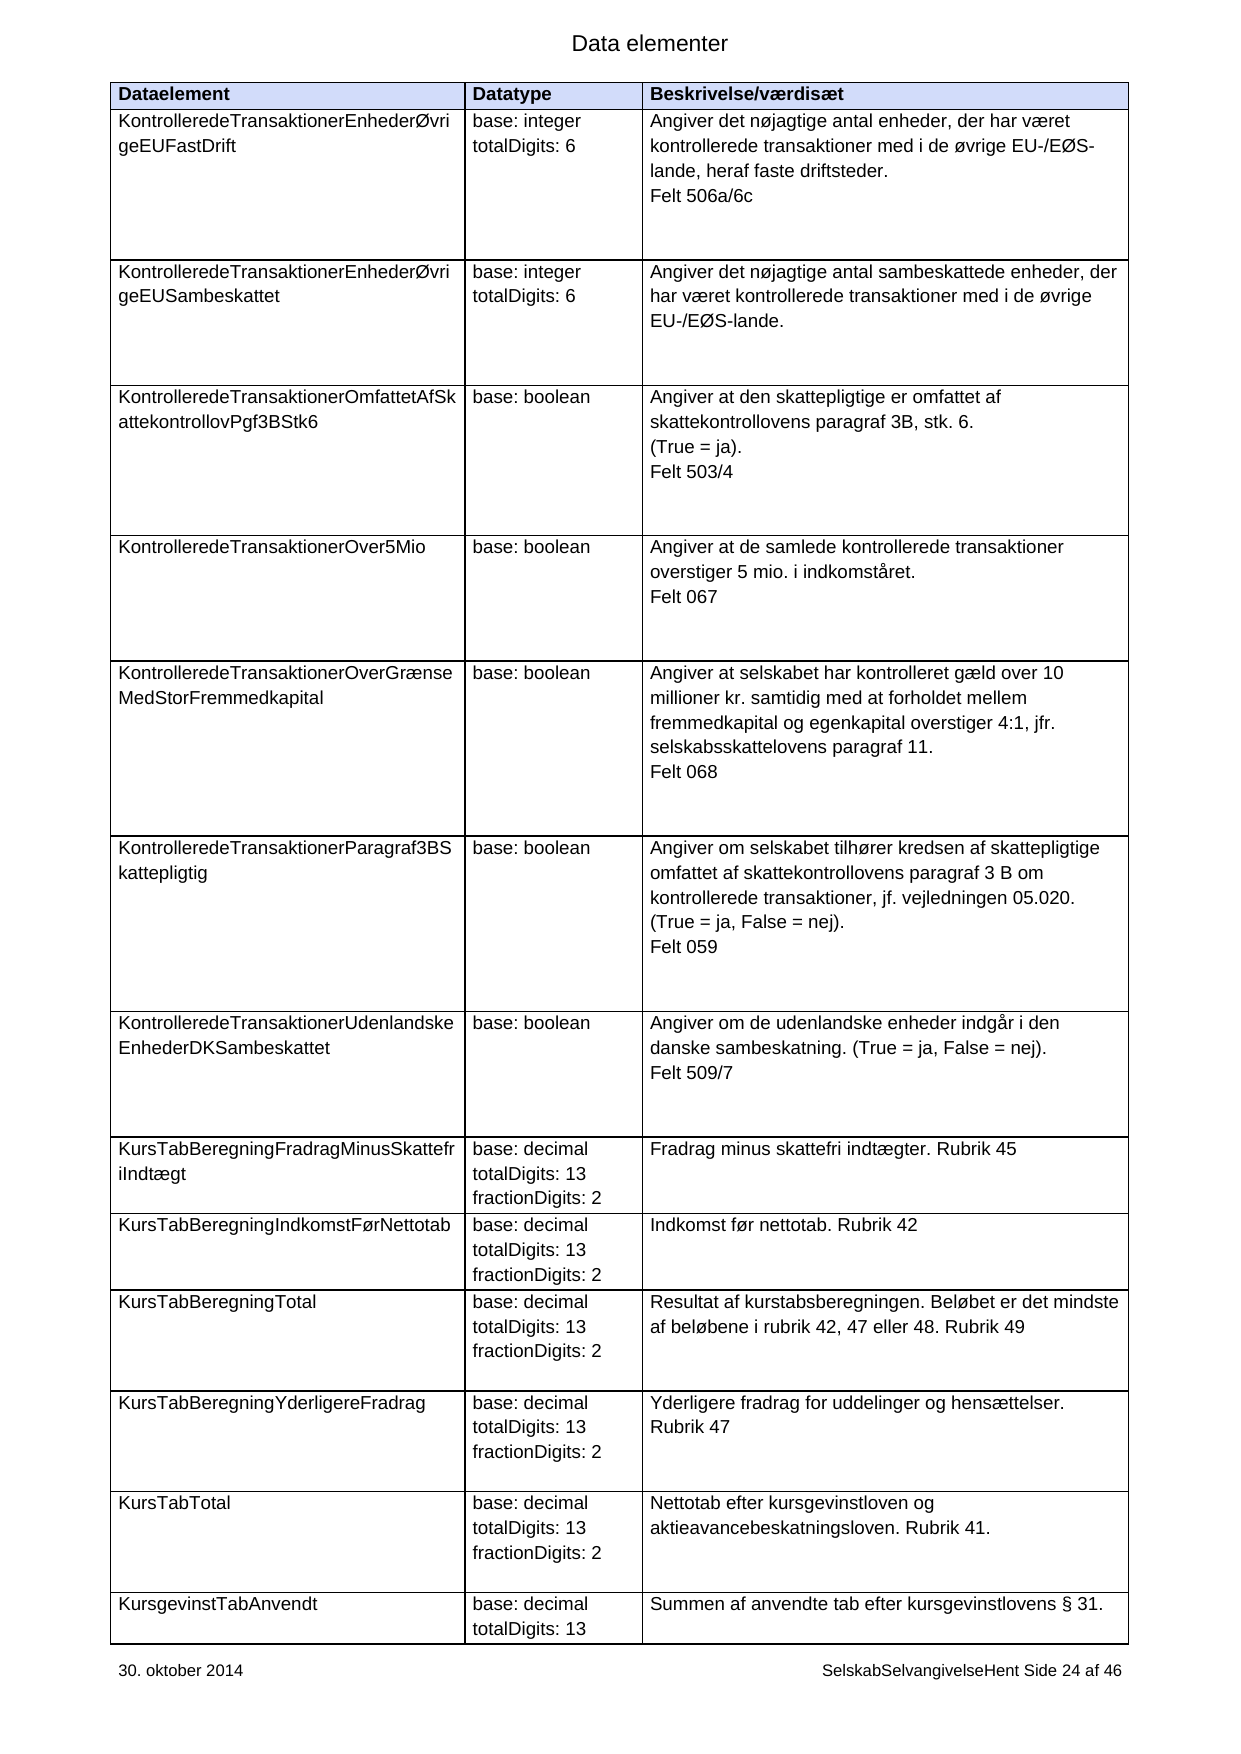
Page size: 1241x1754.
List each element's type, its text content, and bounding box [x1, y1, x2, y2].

table_cell KontrolleredeTransaktionerParagraf3BSkattepligtig [111, 837, 464, 1011]
table_cell base: boolean [466, 662, 642, 835]
table_cell KursTabBeregningTotal [111, 1291, 464, 1390]
table_cell Yderligere fradrag for uddelinger og hensættelser. Rubrik 47 [643, 1392, 1128, 1491]
table_cell Angiver at den skattepligtige er omfattet af skattekontrollovens paragraf 3B, stk. 6. (True = ja). Felt 503/4 [643, 386, 1128, 535]
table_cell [466, 110, 642, 259]
table_cell Fradrag minus skattefri indtægter. Rubrik 45 [643, 1138, 1128, 1213]
table_cell KontrolleredeTransaktionerOmfattetAfSkattekontrollovPgf3BStk6 [111, 386, 464, 535]
table_cell base: decimal totalDigits: 13 fractionDigits: 2 [466, 1291, 642, 1390]
table_header Beskrivelse/værdisæt [643, 83, 1128, 109]
table_cell base: boolean [466, 386, 642, 535]
table_cell KursTabBeregningYderligereFradrag [111, 1392, 464, 1491]
table_header Datatype [466, 83, 642, 109]
table_cell KontrolleredeTransaktionerEnhederØvrigeEUFastDrift [111, 110, 464, 259]
table_cell base: decimal totalDigits: 13 fractionDigits: 2 [466, 1138, 642, 1213]
table_cell Angiver det nøjagtige antal enheder, der har været kontrollerede transaktioner med i de øvrige EU-/EØS-lande, heraf faste driftsteder. Felt 506a/6c [643, 110, 1128, 259]
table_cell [466, 1492, 642, 1591]
table_cell Angiver det nøjagtige antal sambeskattede enheder, der har været kontrollerede transaktioner med i de øvrige EU-/EØS-lande. [643, 261, 1128, 384]
table_cell KontrolleredeTransaktionerOverGrænseMedStorFremmedkapital [111, 662, 464, 835]
table_cell base: boolean [466, 837, 642, 1011]
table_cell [643, 1593, 1128, 1643]
table_cell base: decimal totalDigits: 13 fractionDigits: 2 [466, 1392, 642, 1491]
table_cell KontrolleredeTransaktionerEnhederØvrigeEUSambeskattet [111, 261, 464, 384]
table_cell KursTabTotal [111, 1492, 464, 1591]
table_cell KursTabBeregningFradragMinusSkattefriIndtægt [111, 1138, 464, 1213]
table_cell KontrolleredeTransaktionerOver5Mio [111, 536, 464, 660]
table_cell KontrolleredeTransaktionerUdenlandskeEnhederDKSambeskattet [111, 1012, 464, 1136]
table_cell Resultat af kurstabsberegningen. Beløbet er det mindste af beløbene i rubrik 42, 47 eller 48. Rubrik 49 [643, 1291, 1128, 1390]
table_cell Indkomst før nettotab. Rubrik 42 [643, 1214, 1128, 1289]
table_cell base: boolean [466, 536, 642, 660]
table_cell KursTabBeregningIndkomstFørNettotab [111, 1214, 464, 1289]
table_cell Nettotab efter kursgevinstloven og aktieavancebeskatningsloven. Rubrik 41. [643, 1492, 1128, 1591]
table_cell Angiver at de samlede kontrollerede transaktioner overstiger 5 mio. i indkomståret. Felt 067 [643, 536, 1128, 660]
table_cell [466, 1593, 642, 1643]
table_cell base: decimal totalDigits: 13 fractionDigits: 2 [466, 1214, 642, 1289]
table_cell Angiver om de udenlandske enheder indgår i den danske sambeskatning. (True = ja, False = nej). Felt 509/7 [643, 1012, 1128, 1136]
table_header Dataelement [111, 83, 464, 109]
table_cell Angiver om selskabet tilhører kredsen af skattepligtige omfattet af skattekontrollovens paragraf 3 B om kontrollerede transaktioner, jf. vejledningen 05.020. (True = ja, False = nej). Felt 059 [643, 837, 1128, 1011]
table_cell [111, 1593, 464, 1643]
table_cell base: boolean [466, 1012, 642, 1136]
table_cell base: integer totalDigits: 6 [466, 261, 642, 384]
table_cell Angiver at selskabet har kontrolleret gæld over 10 millioner kr. samtidig med at forholdet mellem fremmedkapital og egenkapital overstiger 4:1, jfr. selskabsskattelovens paragraf 11. Felt 068 [643, 662, 1128, 835]
